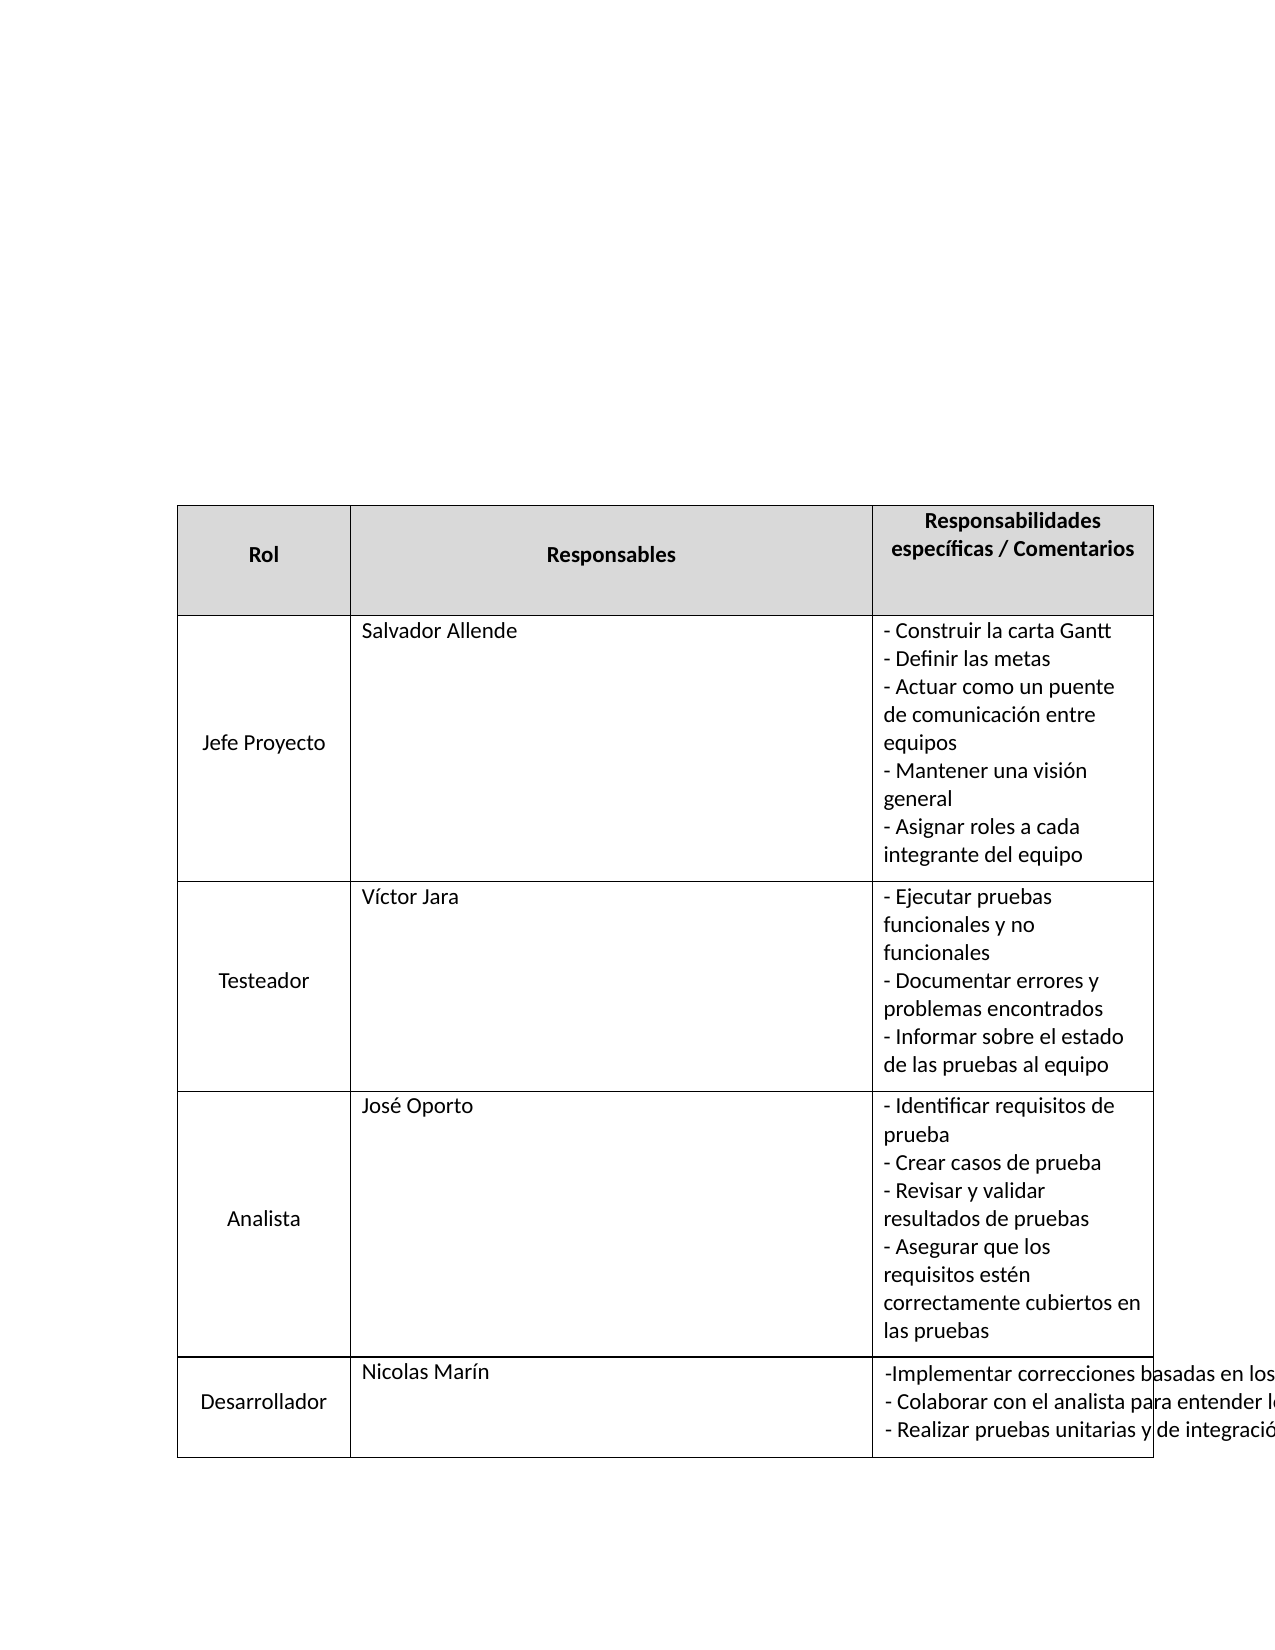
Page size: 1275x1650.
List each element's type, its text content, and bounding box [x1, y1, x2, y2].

table_header Responsables [351, 506, 872, 615]
table_cell - Identificar requisitos de prueba - Crear casos de prueba - Revisar y validar resultados de pruebas - Asegurar que los requisitos estén correctamente cubiertos en las pruebas [873, 1092, 1153, 1356]
table_cell Salvador Allende [351, 616, 872, 881]
table_cell Nicolas Marín [351, 1358, 872, 1457]
table_cell Jefe Proyecto [178, 616, 350, 881]
table_header Rol [178, 506, 350, 615]
table_cell Víctor Jara [351, 882, 872, 1091]
table_cell - Construir la carta Gantt - Definir las metas - Actuar como un puente de comunicación entre equipos - Mantener una visión general - Asignar roles a cada integrante del equipo [873, 616, 1153, 881]
table_cell José Oporto [351, 1092, 872, 1356]
table_header Responsabilidades específicas / Comentarios [873, 506, 1153, 615]
table_cell Desarrollador [178, 1358, 350, 1457]
table_cell Testeador [178, 882, 350, 1091]
table_cell - Ejecutar pruebas funcionales y no funcionales - Documentar errores y problemas encontrados - Informar sobre el estado de las pruebas al equipo [873, 882, 1153, 1091]
table_cell [873, 1358, 1153, 1457]
table_cell Analista [178, 1092, 350, 1356]
